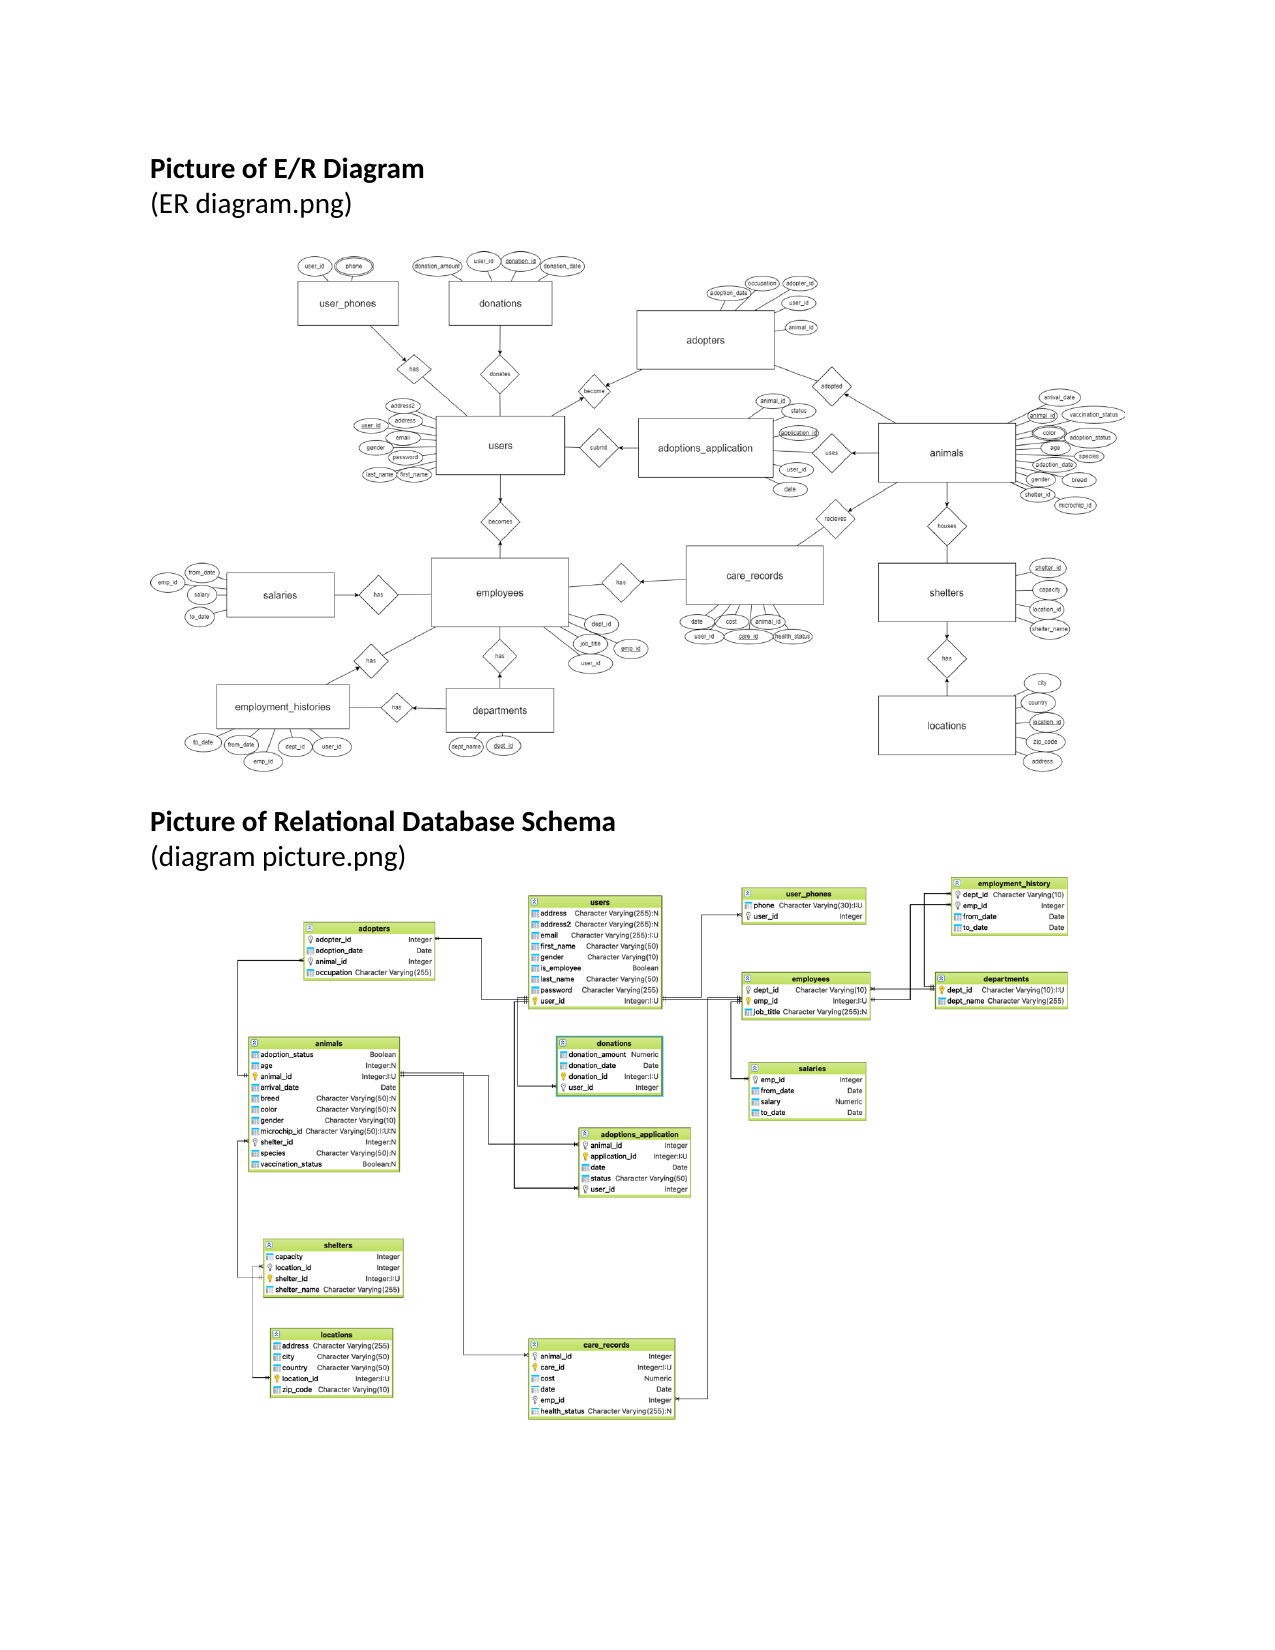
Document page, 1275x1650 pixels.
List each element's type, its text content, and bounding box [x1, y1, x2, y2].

text (diagram picture.png) [150, 838, 1125, 873]
text Picture of Relational Database Schema [150, 803, 1125, 838]
text Picture of E/R Diagram [150, 150, 1125, 186]
picture [150, 873, 1206, 1447]
text (ER diagram.png) [150, 186, 1125, 221]
picture [150, 251, 1125, 772]
